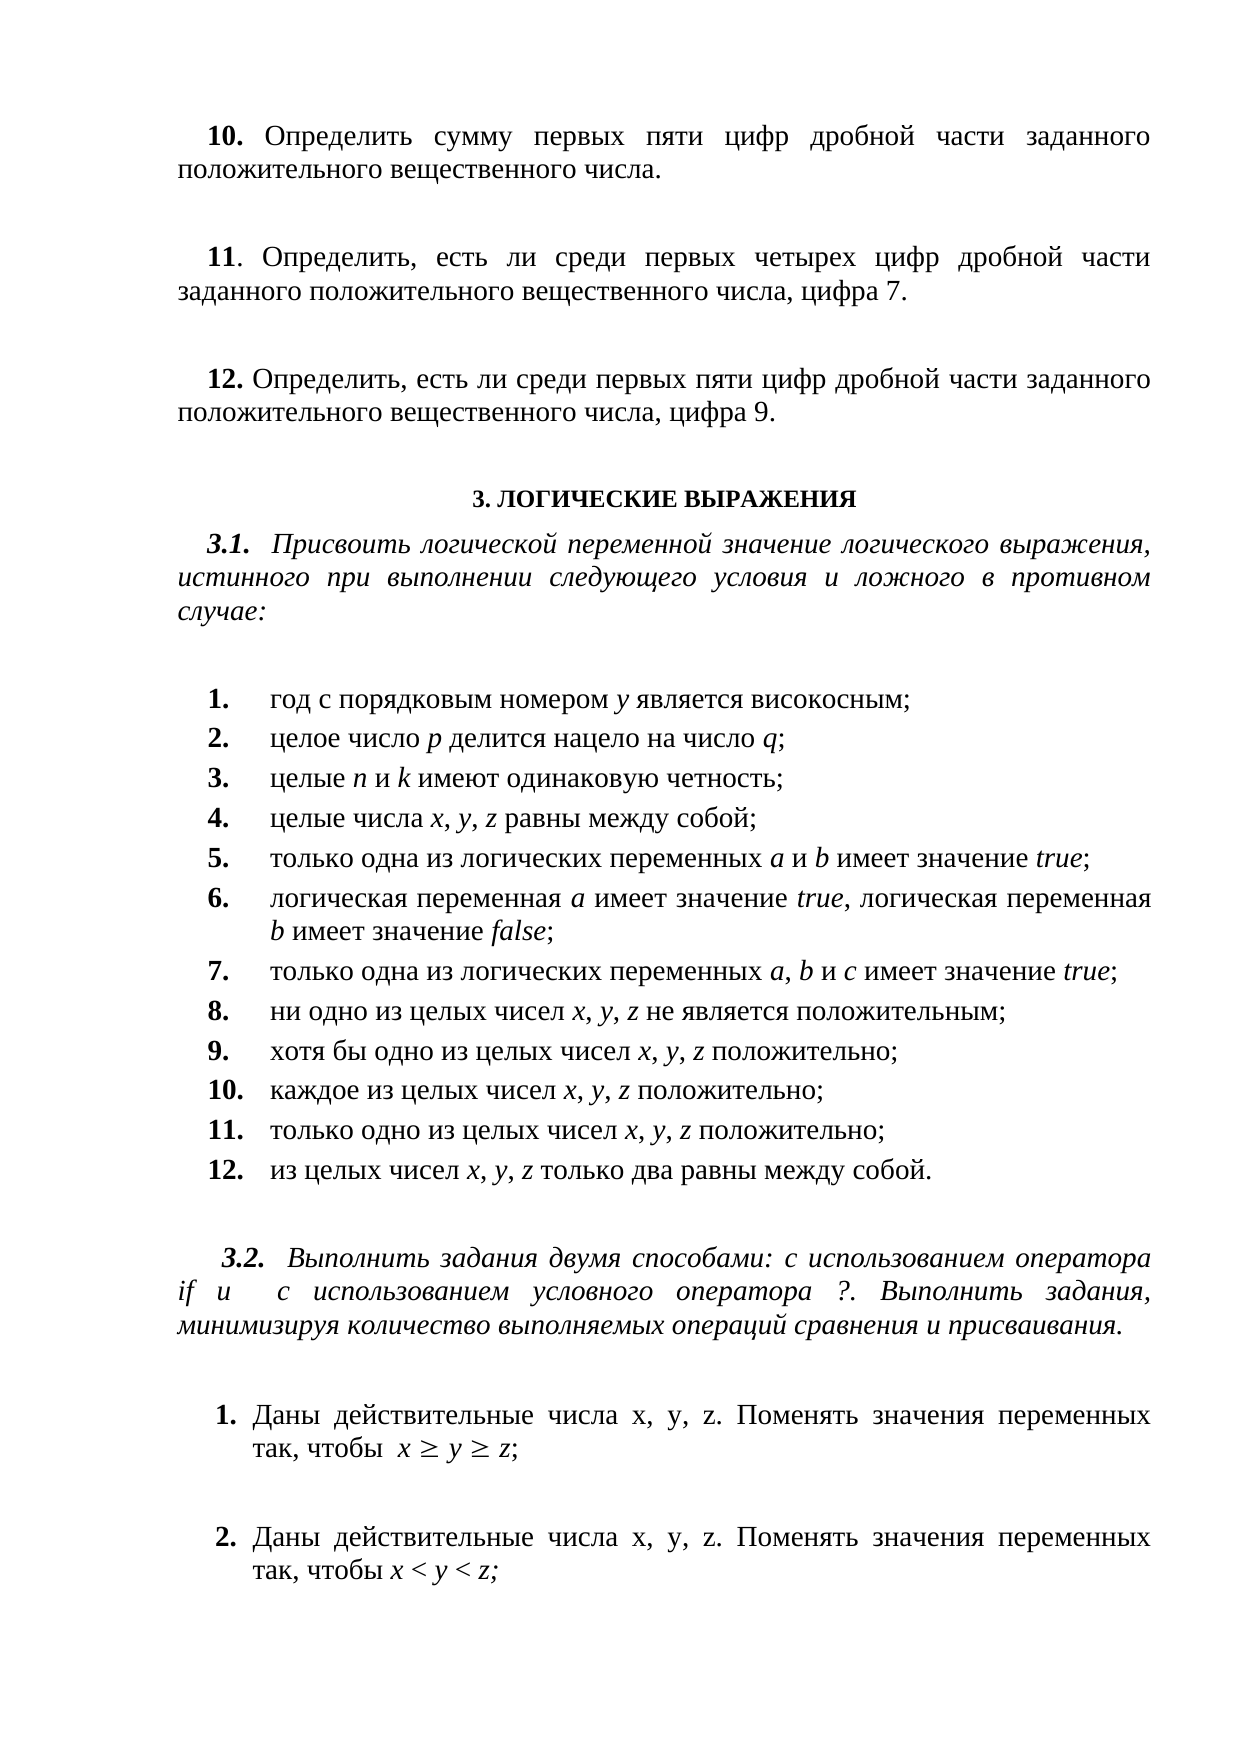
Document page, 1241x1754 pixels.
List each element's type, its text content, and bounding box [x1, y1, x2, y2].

list только одно из целых чисел x, y, z положительно; [207, 1112, 1152, 1146]
list ни одно из целых чисел x, y, z не является положительным; [207, 993, 1152, 1026]
list только одна из логических переменных a, b и с имеет значение true; [207, 953, 1152, 987]
list только одна из логических переменных a и b имеет значение true; [207, 840, 1152, 873]
list каждое из целых чисел x, y, z положительно; [207, 1072, 1152, 1106]
list год с порядковым номером y является високосным; [207, 681, 1152, 714]
list логическая переменная а имеет значение true, логическая переменная b имеет значение false; [207, 880, 1152, 947]
text 3.1. Присвоить логической переменной значение логического выражения, истинного при выполнении следующего условия и ложного в противном случае: [177, 526, 1152, 626]
list хотя бы одно из целых чисел x, y, z положительно; [207, 1033, 1152, 1066]
subtitle 3. Логические выражения [177, 484, 1152, 513]
list Даны действительные числа x, y, z. Поменять значения переменных так, чтобы x y z; [215, 1397, 1152, 1464]
list целые n и k имеют одинаковую четность; [207, 760, 1152, 794]
text 10. Определить сумму первых пяти цифр дробной части заданного положительного вещественного числа. [177, 118, 1152, 185]
list целые числа x, y, z равны между собой; [207, 800, 1152, 834]
list целое число p делится нацело на число q; [207, 721, 1152, 754]
list из целых чисел x, y, z только два равны между собой. [207, 1152, 1152, 1186]
list Даны действительные числа x, y, z. Поменять значения переменных так, чтобы x < y < z; [215, 1519, 1152, 1586]
text 12. Определить, есть ли среди первых пяти цифр дробной части заданного положительного вещественного числа, цифра 9. [177, 361, 1152, 428]
text 3.2. Выполнить задания двумя способами: с использованием оператора if и с использованием условного оператора ?. Выполнить задания, минимизируя количество выполняемых операций сравнения и присваивания. [177, 1240, 1152, 1341]
text 11. Определить, есть ли среди первых четырех цифр дробной части заданного положительного вещественного числа, цифра 7. [177, 239, 1152, 307]
